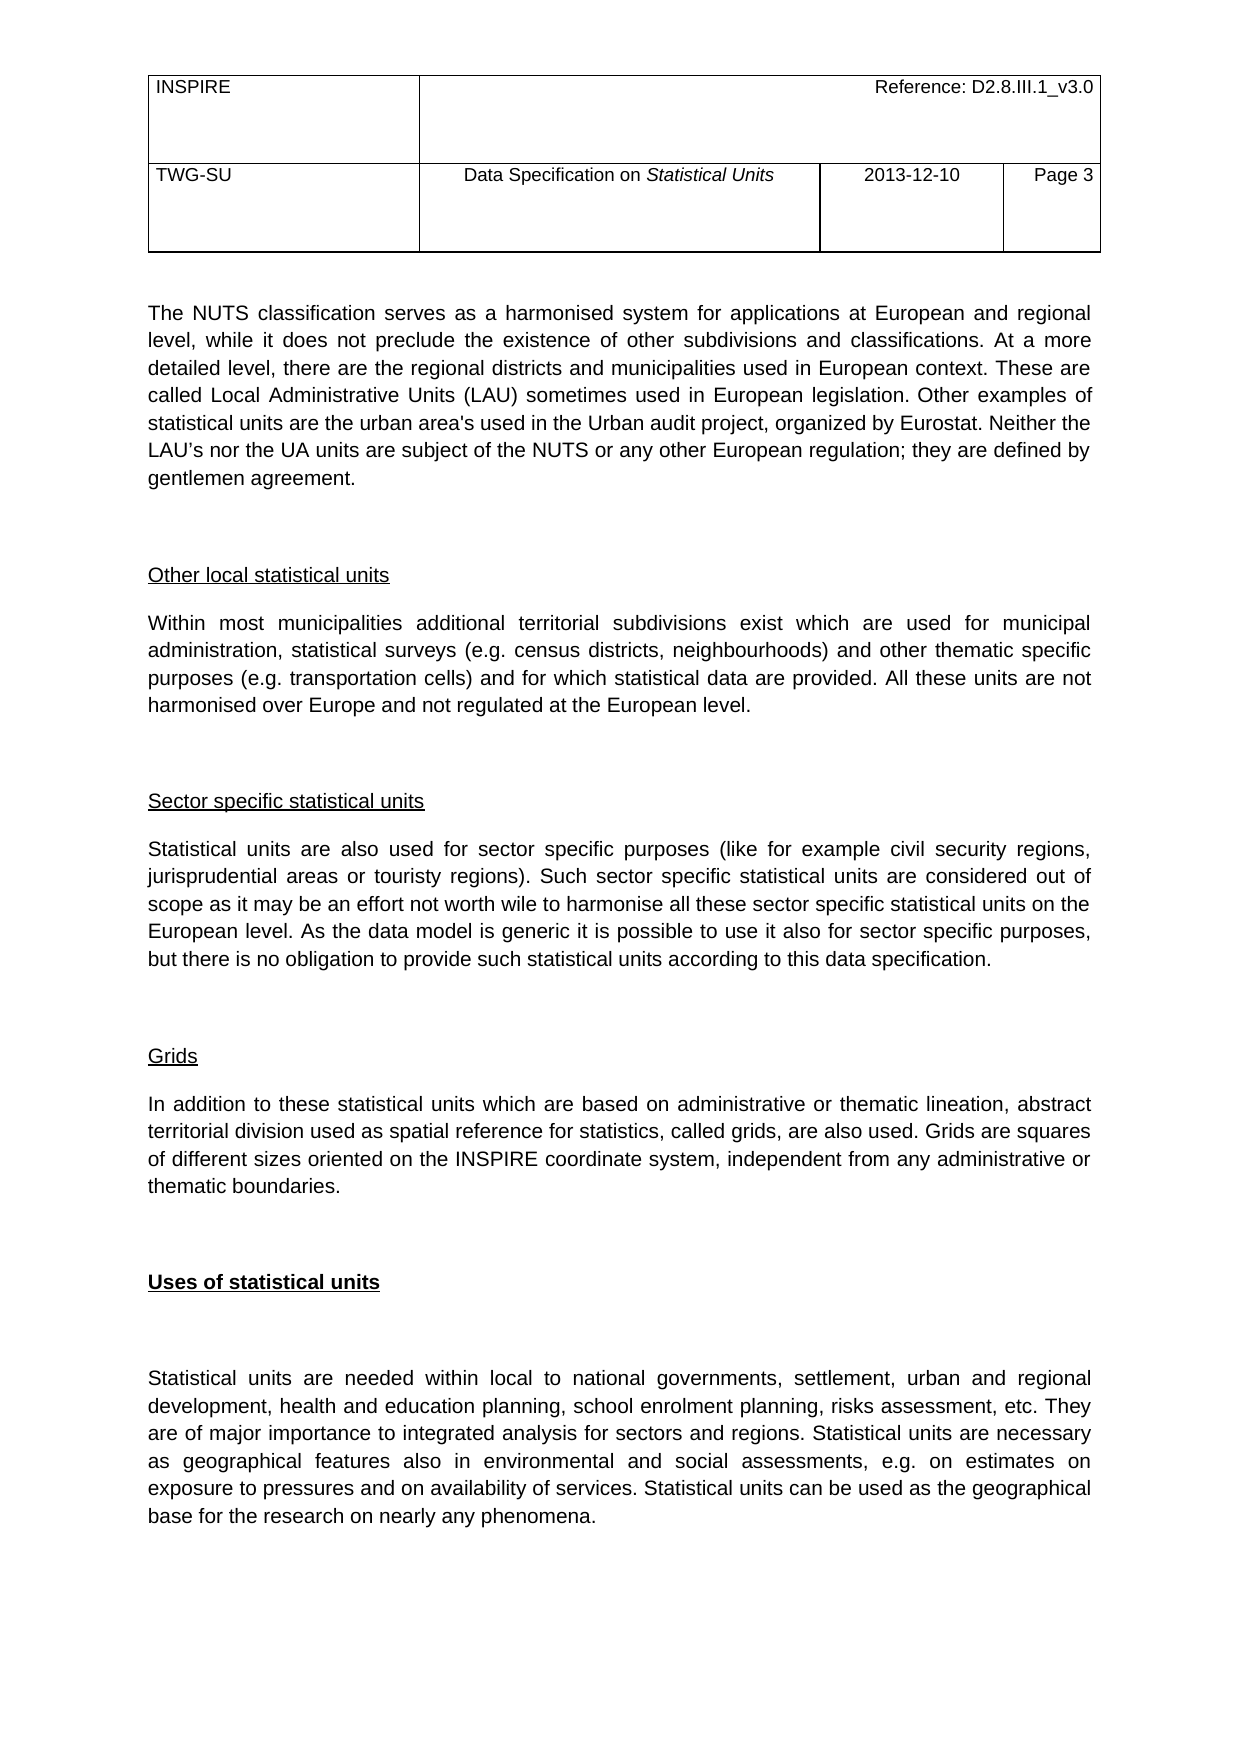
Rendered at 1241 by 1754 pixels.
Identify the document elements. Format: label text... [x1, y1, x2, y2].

text Grids [148, 1043, 1092, 1067]
text Statistical units are also used for sector specific purposes (like for example civil security regions, jurisprudential areas or touristy regions). Such sector specific statistical units are considered out of scope as it may be an effort not worth wile to harmonise all these sector specific statistical units on the European level. As the data model is generic it is possible to use it also for sector specific purposes, but there is no obligation to provide such statistical units according to this data specification. [148, 837, 1092, 971]
text Uses of statistical units [148, 1269, 1092, 1293]
text Within most municipalities additional territorial subdivisions exist which are used for municipal administration, statistical surveys (e.g. census districts, neighbourhoods) and other thematic specific purposes (e.g. transportation cells) and for which statistical data are provided. All these units are not harmonised over Europe and not regulated at the European level. [148, 611, 1092, 717]
text Other local statistical units [148, 562, 1092, 586]
text Statistical units are needed within local to national governments, settlement, urban and regional development, health and education planning, school enrolment planning, risks assessment, etc. They are of major importance to integrated analysis for sectors and regions. Statistical units are necessary as geographical features also in environmental and social assessments, e.g. on estimates on exposure to pressures and on availability of services. Statistical units can be used as the geographical base for the research on nearly any phenomena. [148, 1366, 1092, 1528]
text The NUTS classification serves as a harmonised system for applications at European and regional level, while it does not preclude the existence of other subdivisions and classifications. At a more detailed level, there are the regional districts and municipalities used in European context. These are called Local Administrative Units (LAU) sometimes used in European legislation. Other examples of statistical units are the urban area's used in the Urban audit project, organized by Eurostat. Neither the LAU’s nor the UA units are subject of the NUTS or any other European regulation; they are defined by gentlemen agreement. [148, 301, 1092, 490]
text Sector specific statistical units [148, 788, 1092, 812]
text In addition to these statistical units which are based on administrative or thematic lineation, abstract territorial division used as spatial reference for statistics, called grids, are also used. Grids are squares of different sizes oriented on the INSPIRE coordinate system, independent from any administrative or thematic boundaries. [148, 1092, 1092, 1198]
